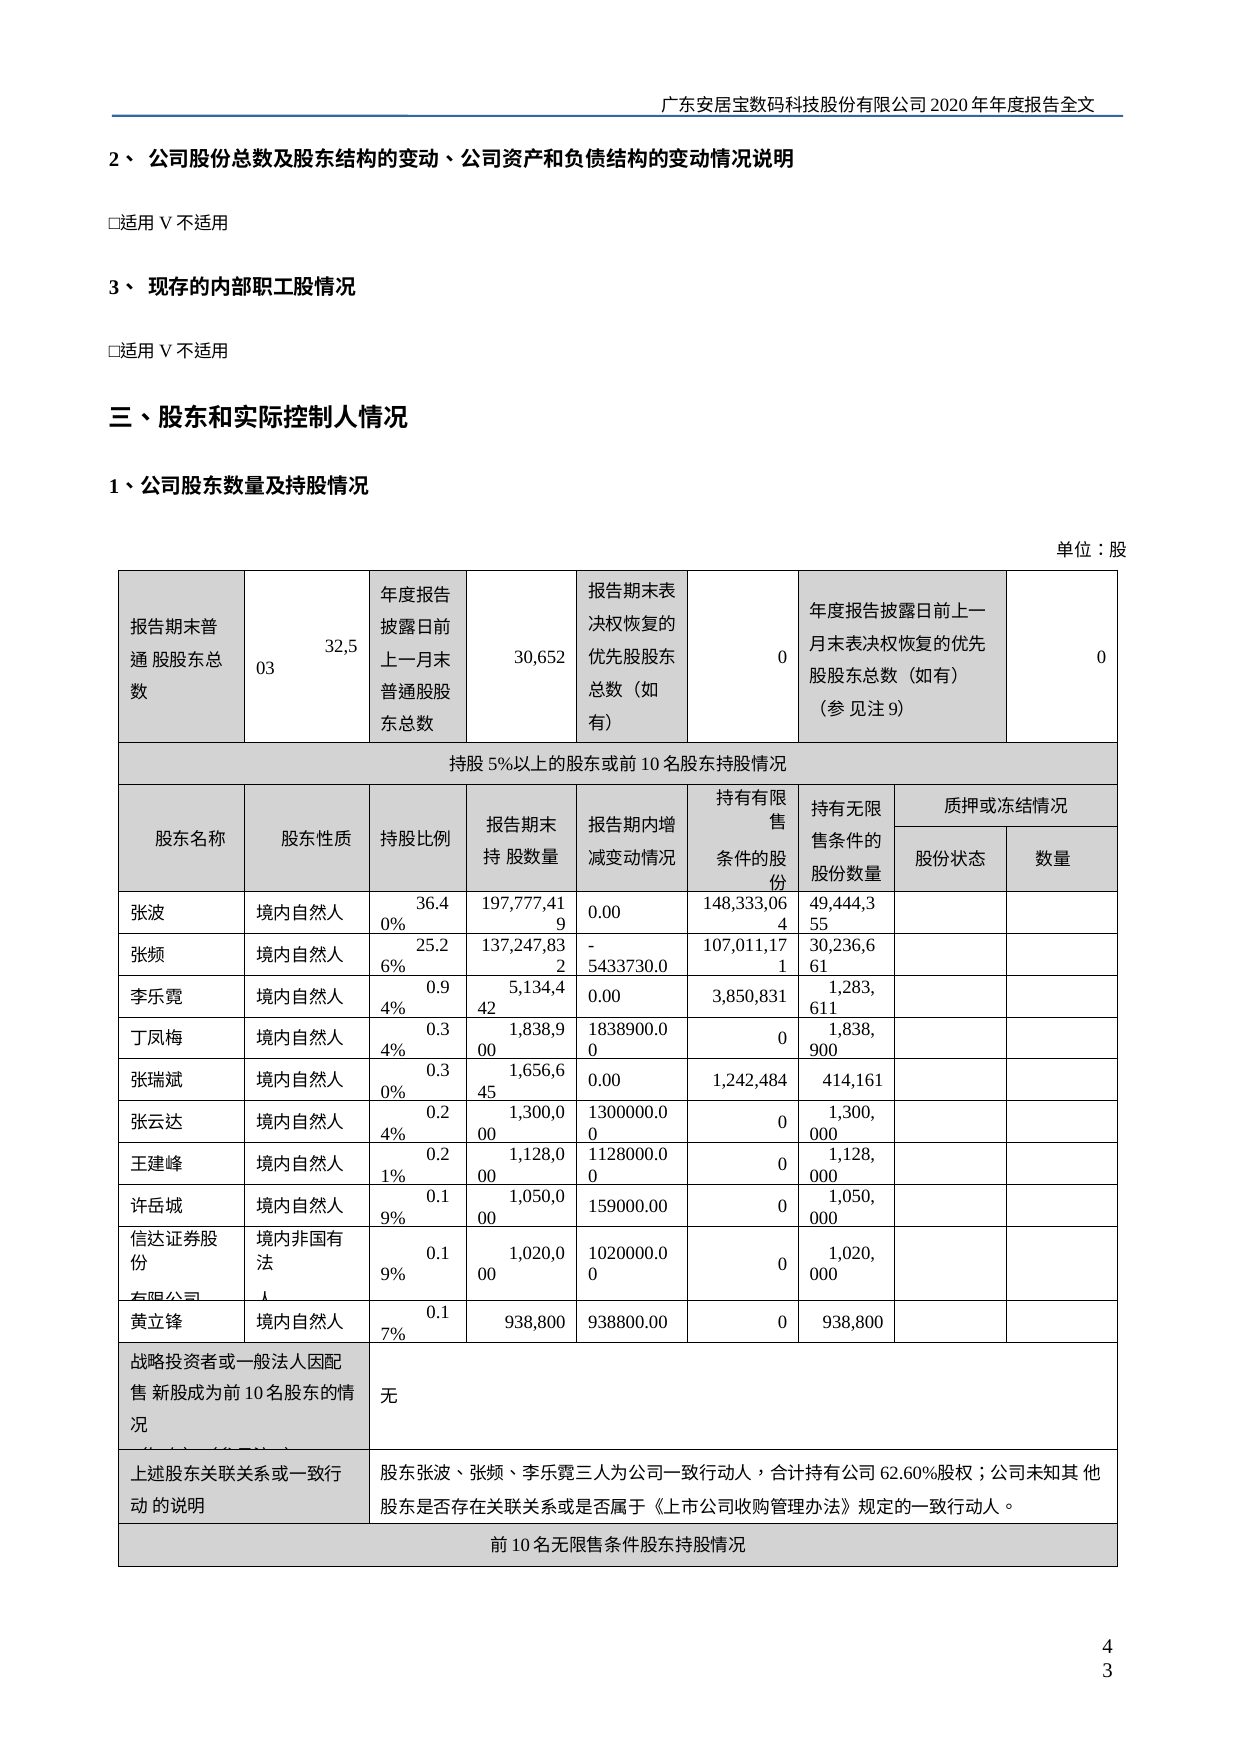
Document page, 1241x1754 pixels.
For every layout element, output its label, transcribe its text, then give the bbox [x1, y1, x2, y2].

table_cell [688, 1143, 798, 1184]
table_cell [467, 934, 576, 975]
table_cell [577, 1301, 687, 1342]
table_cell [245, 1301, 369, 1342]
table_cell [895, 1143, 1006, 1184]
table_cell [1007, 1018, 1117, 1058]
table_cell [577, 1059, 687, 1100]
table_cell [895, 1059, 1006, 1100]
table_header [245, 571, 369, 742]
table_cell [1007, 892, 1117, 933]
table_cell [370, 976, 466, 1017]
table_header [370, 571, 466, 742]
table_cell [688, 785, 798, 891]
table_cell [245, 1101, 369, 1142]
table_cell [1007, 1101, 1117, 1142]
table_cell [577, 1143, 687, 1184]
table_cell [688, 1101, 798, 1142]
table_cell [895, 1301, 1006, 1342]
text 单位：股 [108, 537, 1127, 561]
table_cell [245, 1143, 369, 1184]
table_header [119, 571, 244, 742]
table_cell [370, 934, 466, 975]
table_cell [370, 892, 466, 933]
text □适用V不适用 [108, 338, 1127, 362]
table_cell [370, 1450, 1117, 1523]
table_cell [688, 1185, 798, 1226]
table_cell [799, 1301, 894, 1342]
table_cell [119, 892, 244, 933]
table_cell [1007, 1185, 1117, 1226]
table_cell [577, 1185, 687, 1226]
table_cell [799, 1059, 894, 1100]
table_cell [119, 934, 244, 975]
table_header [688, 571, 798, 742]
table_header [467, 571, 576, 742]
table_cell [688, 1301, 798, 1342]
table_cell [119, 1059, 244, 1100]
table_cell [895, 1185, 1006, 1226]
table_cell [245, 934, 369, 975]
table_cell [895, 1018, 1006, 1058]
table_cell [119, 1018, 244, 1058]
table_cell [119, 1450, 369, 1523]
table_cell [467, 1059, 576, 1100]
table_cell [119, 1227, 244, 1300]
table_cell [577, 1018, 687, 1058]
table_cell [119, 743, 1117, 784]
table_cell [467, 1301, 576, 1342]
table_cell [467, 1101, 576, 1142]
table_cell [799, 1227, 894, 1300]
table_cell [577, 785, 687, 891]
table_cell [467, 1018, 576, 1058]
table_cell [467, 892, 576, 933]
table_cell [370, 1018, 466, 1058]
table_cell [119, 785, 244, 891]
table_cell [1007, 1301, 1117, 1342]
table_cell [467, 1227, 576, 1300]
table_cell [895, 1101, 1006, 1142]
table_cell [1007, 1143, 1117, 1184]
text 3、 现存的内部职工股情况 [108, 272, 1127, 301]
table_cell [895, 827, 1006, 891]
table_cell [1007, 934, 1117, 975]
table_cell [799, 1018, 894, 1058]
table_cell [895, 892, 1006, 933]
text 1、公司股东数量及持股情况 [108, 471, 1127, 500]
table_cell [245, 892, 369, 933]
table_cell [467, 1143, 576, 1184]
text 2、 公司股份总数及股东结构的变动、公司资产和负债结构的变动情况说明 [108, 144, 1127, 173]
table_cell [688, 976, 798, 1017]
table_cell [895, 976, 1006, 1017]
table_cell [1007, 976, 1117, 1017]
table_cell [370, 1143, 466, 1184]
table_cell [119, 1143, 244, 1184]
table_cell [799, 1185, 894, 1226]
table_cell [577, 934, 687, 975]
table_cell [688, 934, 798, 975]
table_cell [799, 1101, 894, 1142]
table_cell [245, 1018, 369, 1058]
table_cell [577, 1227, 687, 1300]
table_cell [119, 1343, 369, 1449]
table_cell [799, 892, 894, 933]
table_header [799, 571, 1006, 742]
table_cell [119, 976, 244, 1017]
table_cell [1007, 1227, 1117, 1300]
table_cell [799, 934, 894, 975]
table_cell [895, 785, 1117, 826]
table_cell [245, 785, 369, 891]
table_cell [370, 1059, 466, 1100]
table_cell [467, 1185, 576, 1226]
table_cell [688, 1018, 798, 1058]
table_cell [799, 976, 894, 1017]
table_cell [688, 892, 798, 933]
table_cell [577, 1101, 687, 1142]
text □适用V不适用 [108, 211, 1127, 235]
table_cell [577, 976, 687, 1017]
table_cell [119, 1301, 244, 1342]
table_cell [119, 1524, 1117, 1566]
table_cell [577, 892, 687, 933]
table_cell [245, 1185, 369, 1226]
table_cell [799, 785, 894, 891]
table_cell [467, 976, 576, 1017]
text 三、股东和实际控制人情况 [108, 400, 1127, 434]
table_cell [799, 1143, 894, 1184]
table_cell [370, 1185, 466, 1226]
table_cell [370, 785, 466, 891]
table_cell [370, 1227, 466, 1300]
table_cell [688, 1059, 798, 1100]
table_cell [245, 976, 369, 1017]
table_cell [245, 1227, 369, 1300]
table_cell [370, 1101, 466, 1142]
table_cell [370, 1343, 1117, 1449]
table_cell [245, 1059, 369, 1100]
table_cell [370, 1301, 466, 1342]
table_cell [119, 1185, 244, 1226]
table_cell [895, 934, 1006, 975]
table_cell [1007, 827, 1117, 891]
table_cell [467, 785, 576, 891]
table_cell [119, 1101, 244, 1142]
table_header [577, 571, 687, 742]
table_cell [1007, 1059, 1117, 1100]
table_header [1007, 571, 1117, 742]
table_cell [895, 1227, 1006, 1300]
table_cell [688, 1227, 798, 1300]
